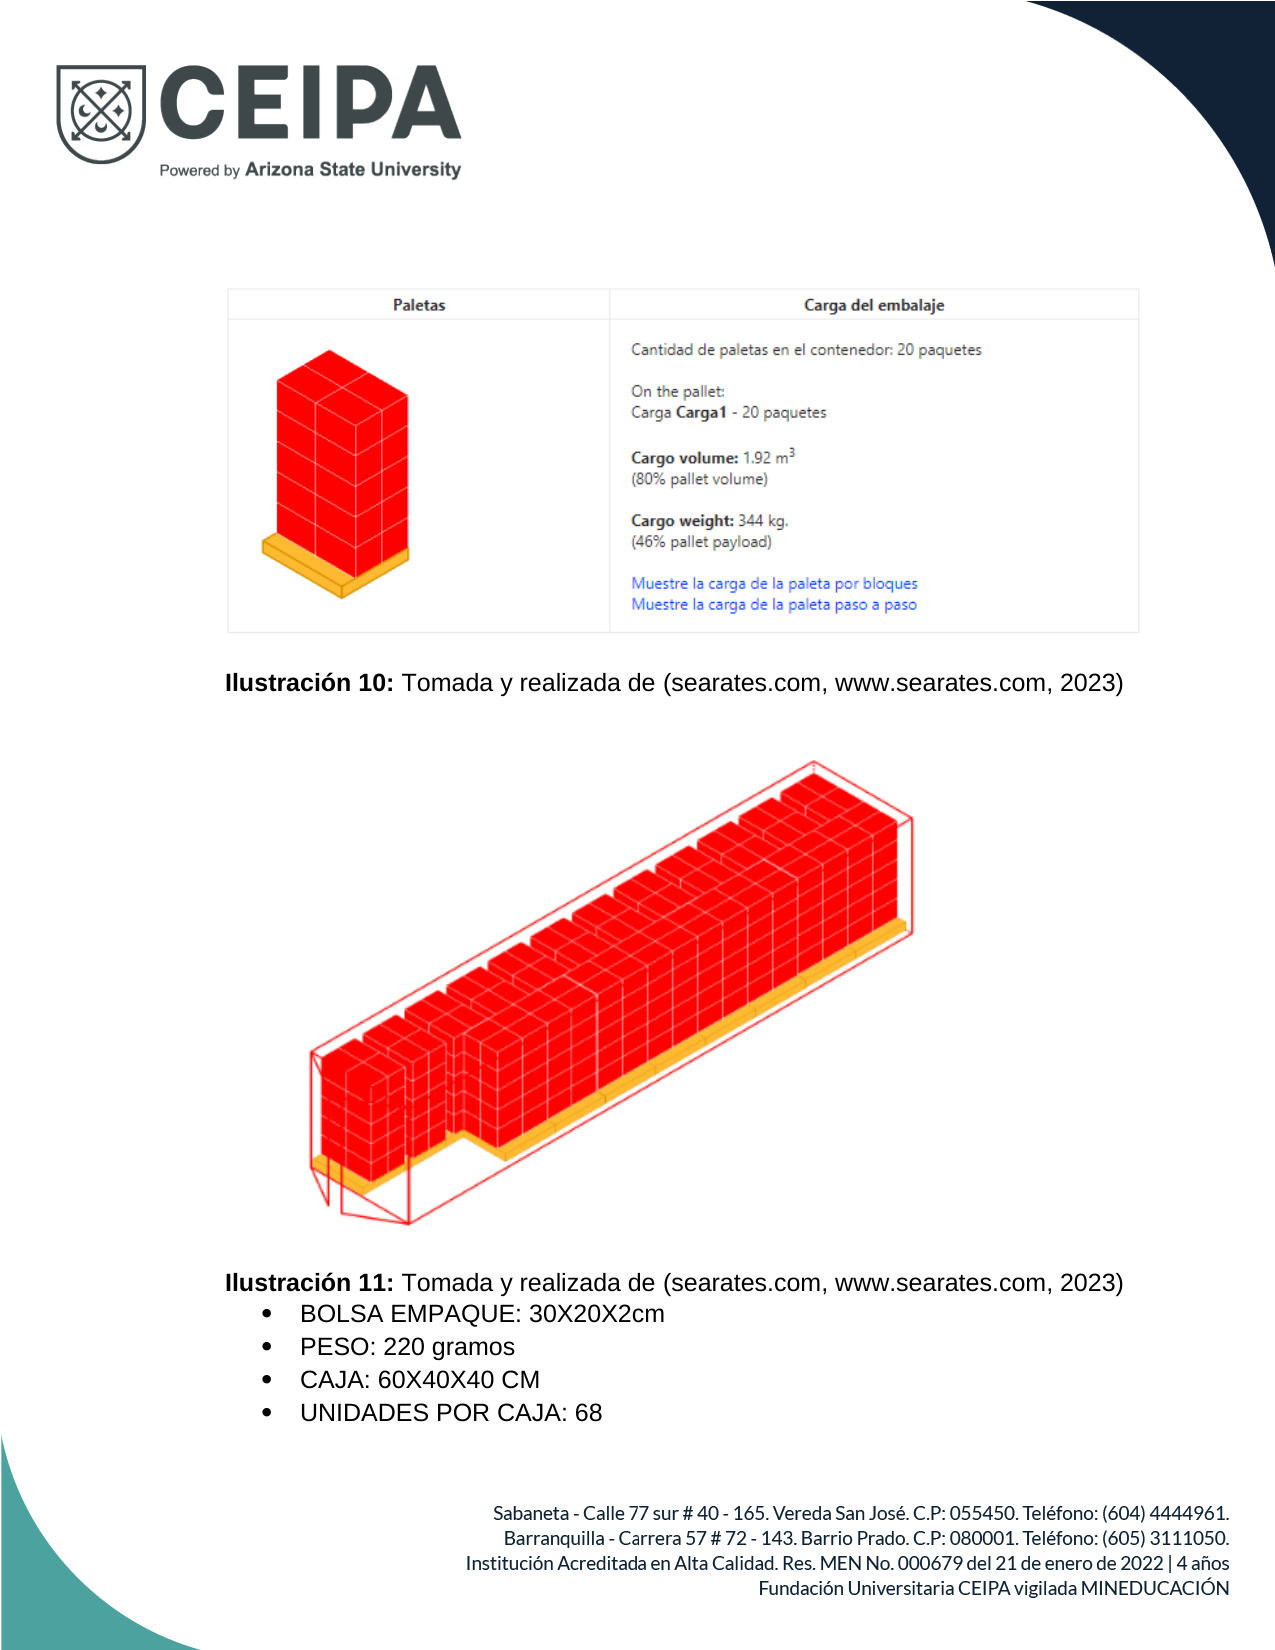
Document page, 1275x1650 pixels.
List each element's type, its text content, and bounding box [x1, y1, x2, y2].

picture [1, 1430, 1275, 1650]
picture [0, 1, 1275, 281]
picture [225, 282, 1146, 666]
picture [225, 698, 1049, 1235]
list CAJA: 60X40X40 CM [262, 1365, 1125, 1394]
list PESO: 220 gramos [262, 1332, 1125, 1361]
list Ilustración 10: Tomada y realizada de [225, 668, 1125, 697]
list Ilustración 11: Tomada y realizada de [225, 1268, 1125, 1297]
list BOLSA EMPAQUE: 30X20X2cm [262, 1299, 1125, 1328]
list UNIDADES POR CAJA: 68 [262, 1398, 1125, 1427]
